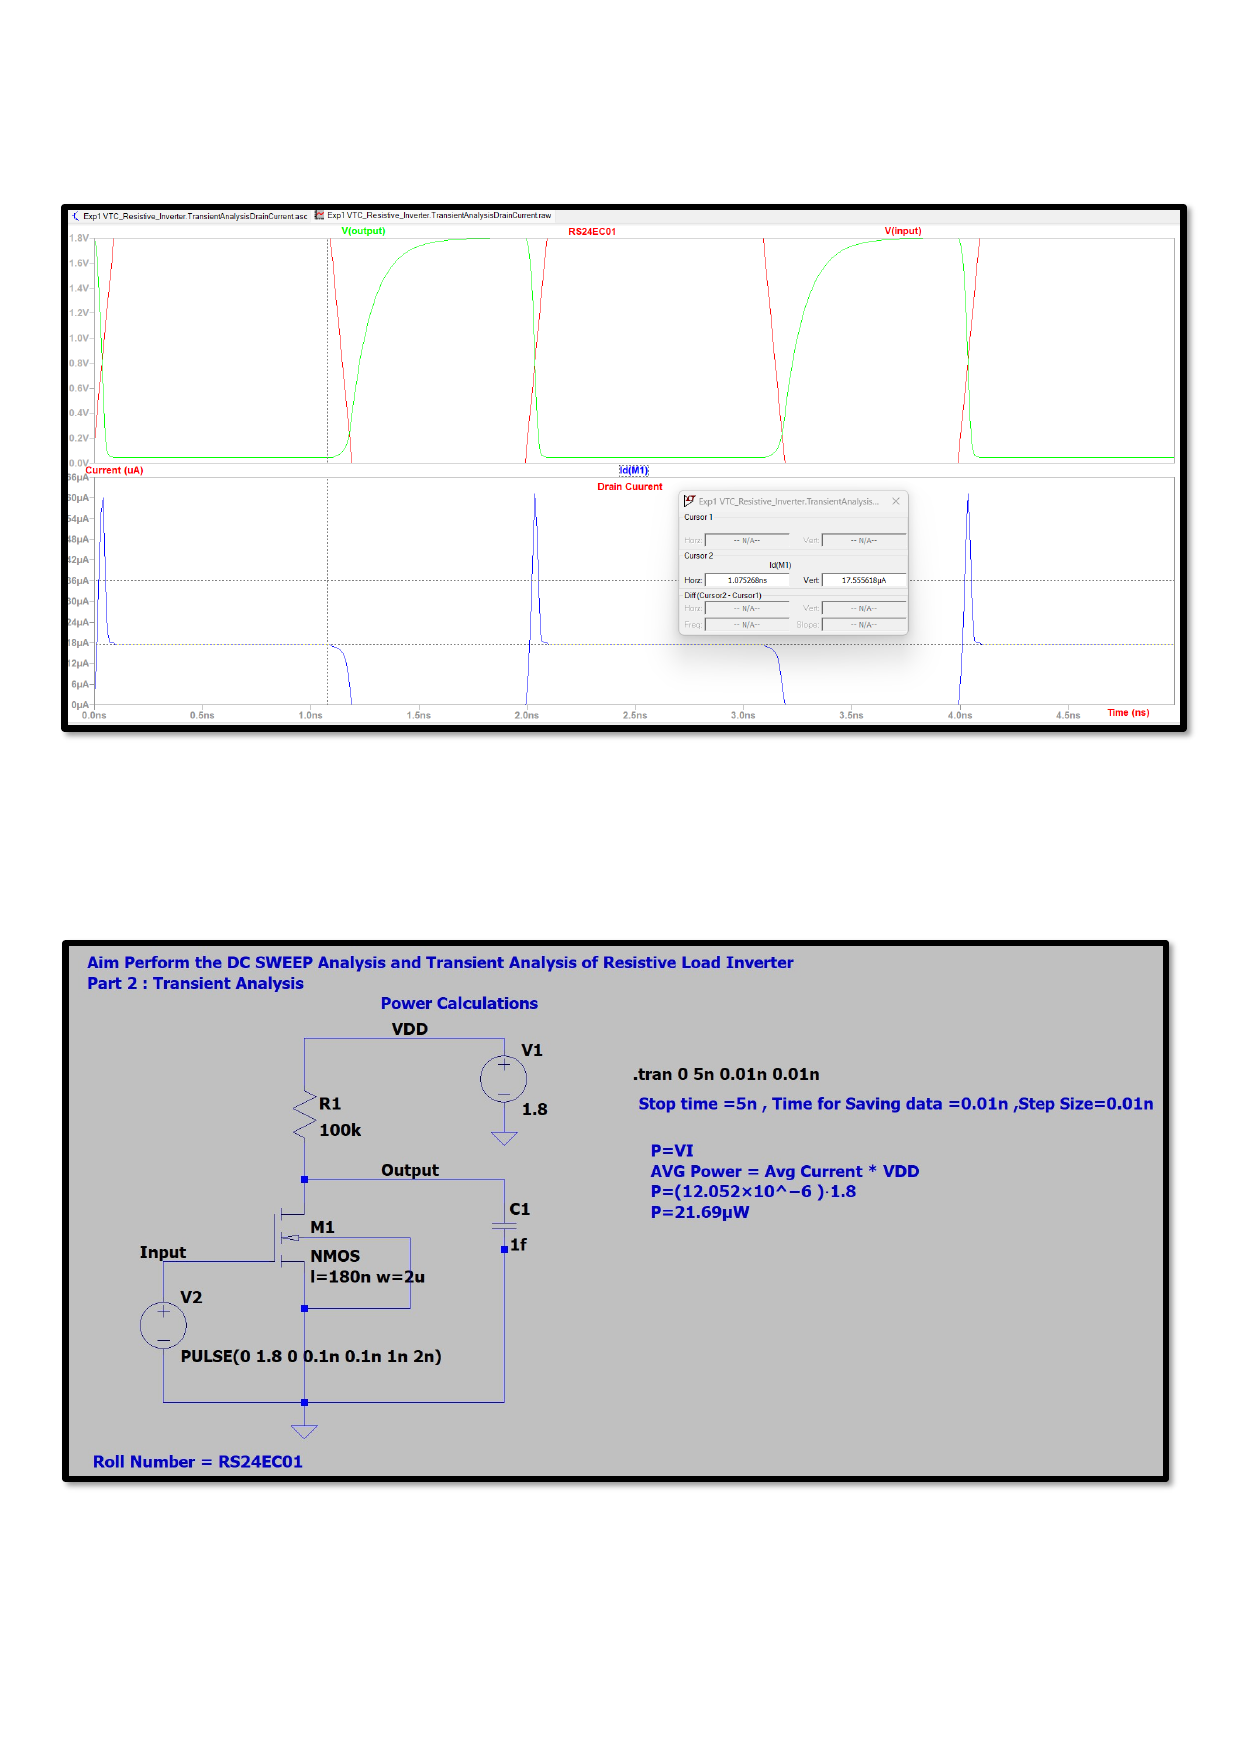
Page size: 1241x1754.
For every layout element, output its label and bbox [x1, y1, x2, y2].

picture [60, 202, 1198, 743]
picture [61, 938, 1180, 1493]
